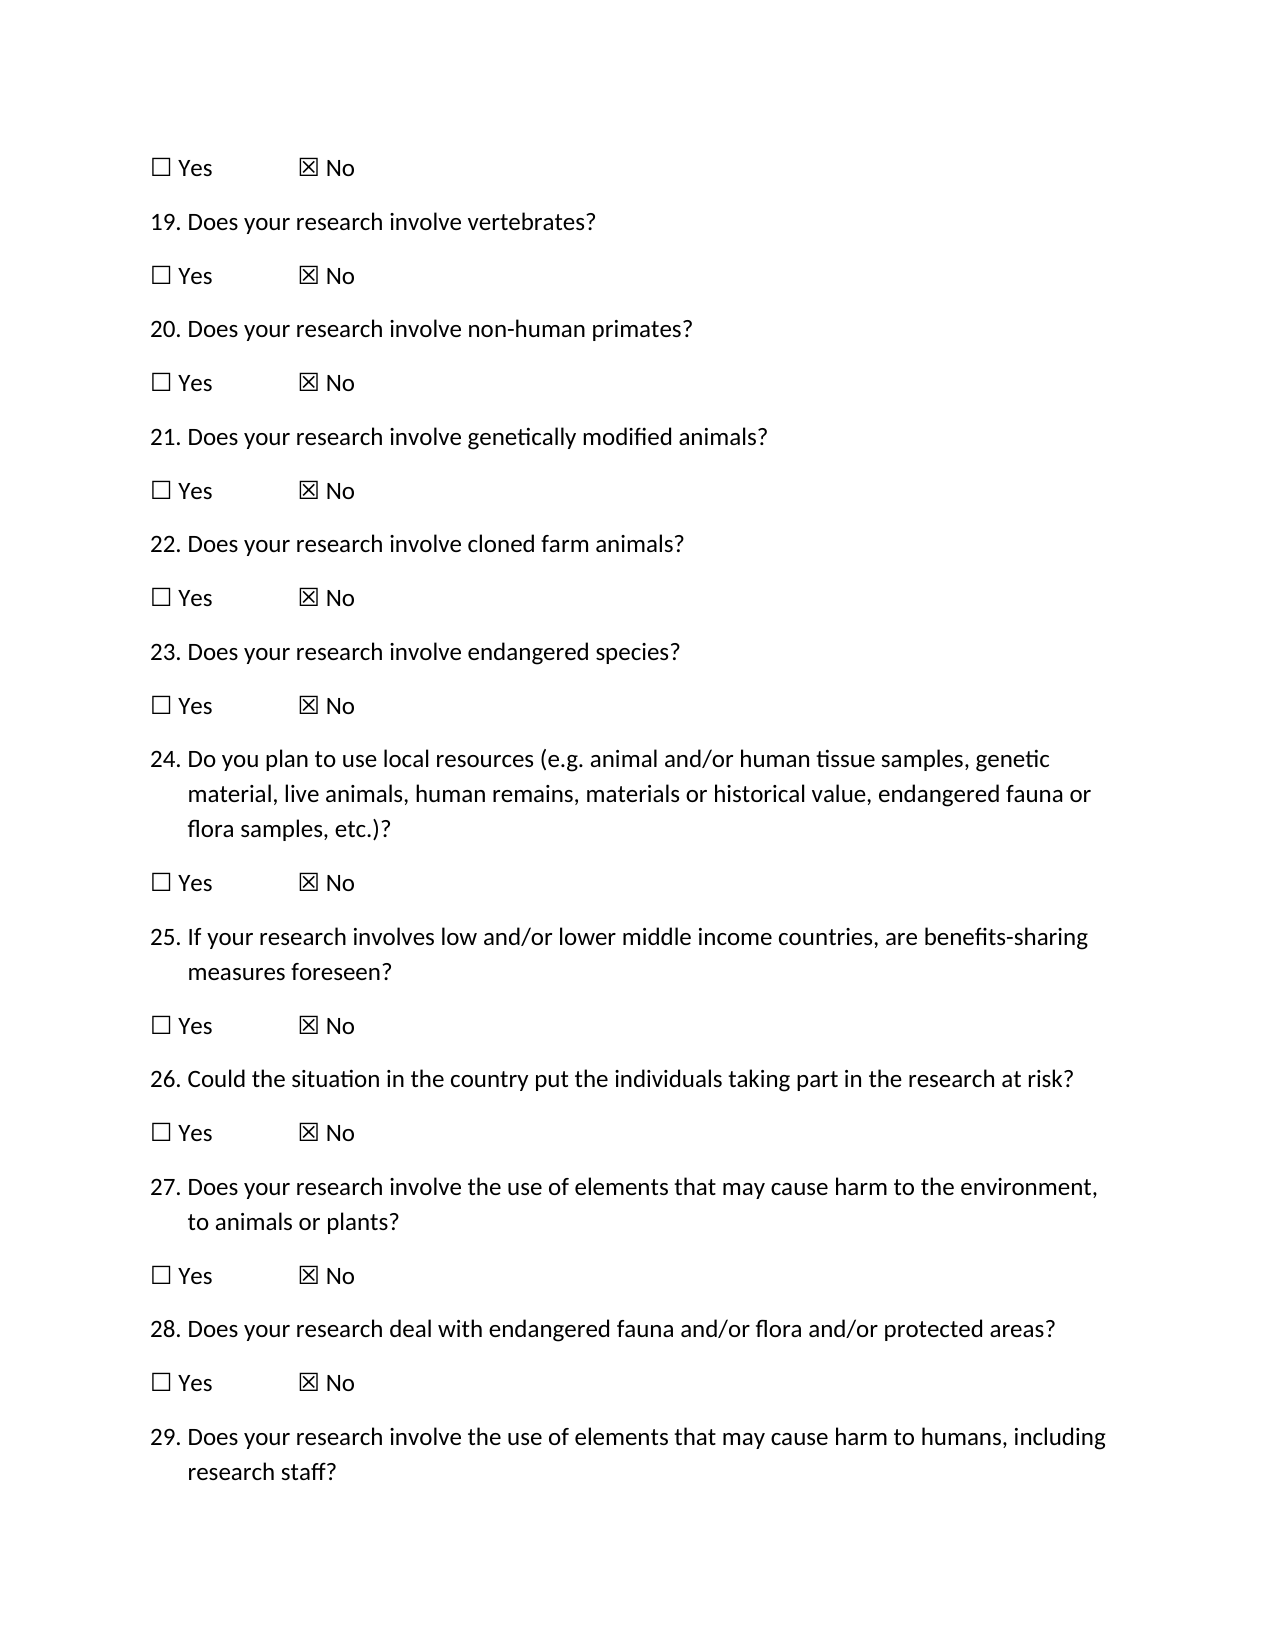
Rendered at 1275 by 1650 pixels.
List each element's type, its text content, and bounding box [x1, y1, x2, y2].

text Yes No [150, 365, 1125, 399]
text Yes No [150, 1257, 1125, 1292]
text Yes No [150, 1007, 1125, 1042]
text Yes No [150, 257, 1125, 292]
list Does your research involve the use of elements that may cause harm to humans, including research staff? [150, 1421, 1125, 1486]
list Does your research involve vertebrates? [150, 206, 1125, 236]
list Could the situation in the country put the individuals taking part in the research at risk? [150, 1063, 1125, 1094]
text Yes No [150, 472, 1125, 507]
list Does your research involve non-human primates? [150, 313, 1125, 344]
text Yes No [150, 150, 1125, 184]
list Does your research involve cloned farm animals? [150, 528, 1125, 559]
list Does your research involve endangered species? [150, 636, 1125, 666]
text Yes No [150, 1115, 1125, 1149]
text Yes No [150, 865, 1125, 899]
list Does your research involve genetically modified animals? [150, 421, 1125, 451]
text Yes No [150, 580, 1125, 614]
list Do you plan to use local resources (e.g. animal and/or human tissue samples, genetic material, live animals, human remains, materials or historical value, endangered fauna or flora samples, etc.)? [150, 743, 1125, 844]
list Does your research involve the use of elements that may cause harm to the environment, to animals or plants? [150, 1171, 1125, 1236]
list If your research involves low and/or lower middle income countries, are benefits-sharing measures foreseen? [150, 921, 1125, 986]
text Yes No [150, 1365, 1125, 1399]
list Does your research deal with endangered fauna and/or flora and/or protected areas? [150, 1313, 1125, 1344]
text Yes No [150, 687, 1125, 722]
